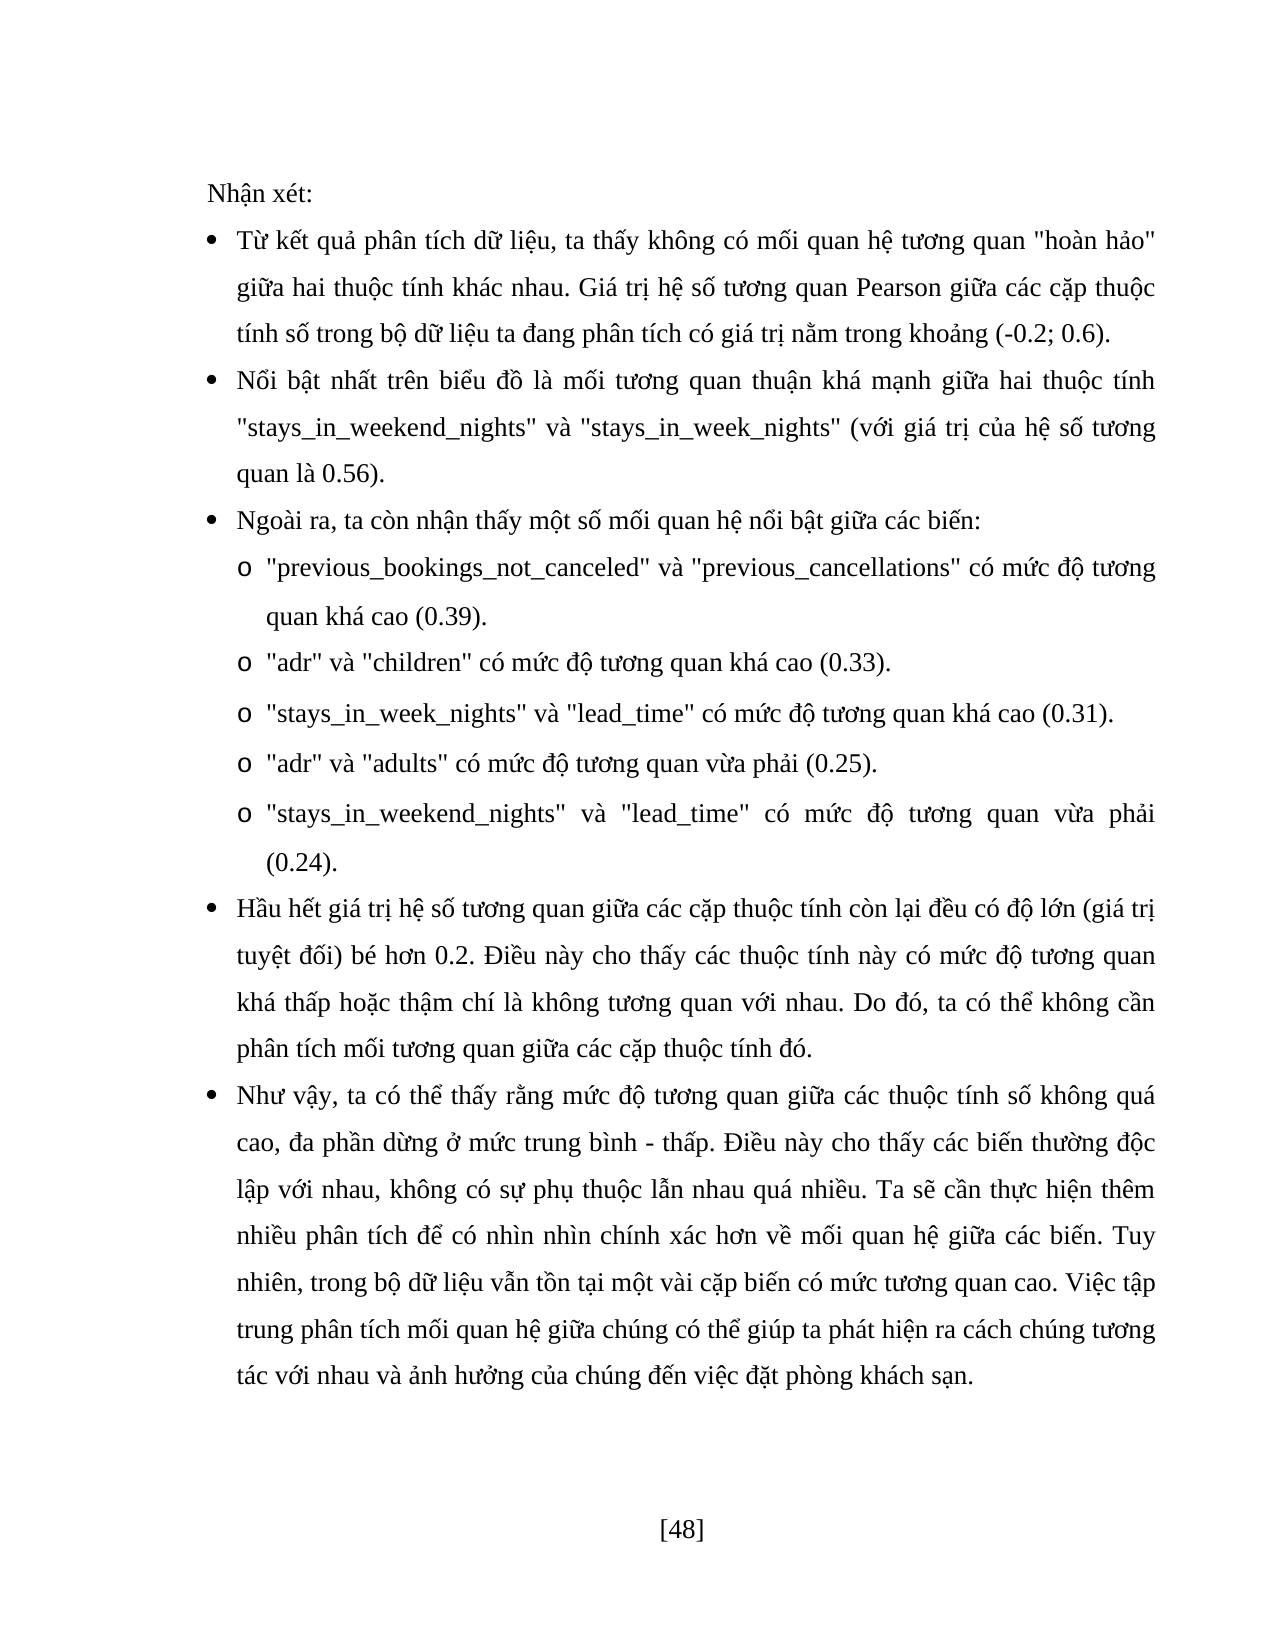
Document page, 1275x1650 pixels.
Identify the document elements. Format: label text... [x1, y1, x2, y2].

list "stays_in_week_nights" và "lead_time" có mức độ tương quan khá cao (0.31). [236, 697, 1157, 730]
list "adr" và "adults" có mức độ tương quan vừa phải (0.25). [236, 747, 1157, 780]
list Ngoài ra, ta còn nhận thấy một số mối quan hệ nổi bật giữa các biến: [207, 504, 1157, 535]
list "stays_in_weekend_nights" và "lead_time" có mức độ tương quan vừa phải (0.24). [236, 797, 1157, 877]
list Như vậy, ta có thể thấy rằng mức độ tương quan giữa các thuộc tính số không quá cao, đa phần dừng ở mức trung bình - thấp. Điều này cho thấy các biến thường độc lập với nhau, không có sự phụ thuộc lẫn nhau quá nhiều. Ta sẽ cần thực hiện thêm nhiều phân tích để có nhìn nhìn chính xác hơn về mối quan hệ giữa các biến. Tuy nhiên, trong bộ dữ liệu vẫn tồn tại một vài cặp biến có mức tương quan cao. Việc tập trung phân tích mối quan hệ giữa chúng có thể giúp ta phát hiện ra cách chúng tương tác với nhau và ảnh hưởng của chúng đến việc đặt phòng khách sạn. [207, 1079, 1157, 1391]
list Nổi bật nhất trên biểu đồ là mối tương quan thuận khá mạnh giữa hai thuộc tính "stays_in_weekend_nights" và "stays_in_week_nights" (với giá trị của hệ số tương quan là 0.56). [207, 364, 1157, 488]
list "adr" và "children" có mức độ tương quan khá cao (0.33). [236, 647, 1157, 680]
list "previous_bookings_not_canceled" và "previous_cancellations" có mức độ tương quan khá cao (0.39). [236, 551, 1157, 631]
text Nhận xét: [207, 177, 1157, 208]
list Hầu hết giá trị hệ số tương quan giữa các cặp thuộc tính còn lại đều có độ lớn (giá trị tuyệt đối) bé hơn 0.2. Điều này cho thấy các thuộc tính này có mức độ tương quan khá thấp hoặc thậm chí là không tương quan với nhau. Do đó, ta có thể không cần phân tích mối tương quan giữa các cặp thuộc tính đó. [207, 892, 1157, 1064]
list Từ kết quả phân tích dữ liệu, ta thấy không có mối quan hệ tương quan "hoàn hảo" giữa hai thuộc tính khác nhau. Giá trị hệ số tương quan Pearson giữa các cặp thuộc tính số trong bộ dữ liệu ta đang phân tích có giá trị nằm trong khoảng (-0.2; 0.6). [207, 224, 1157, 348]
